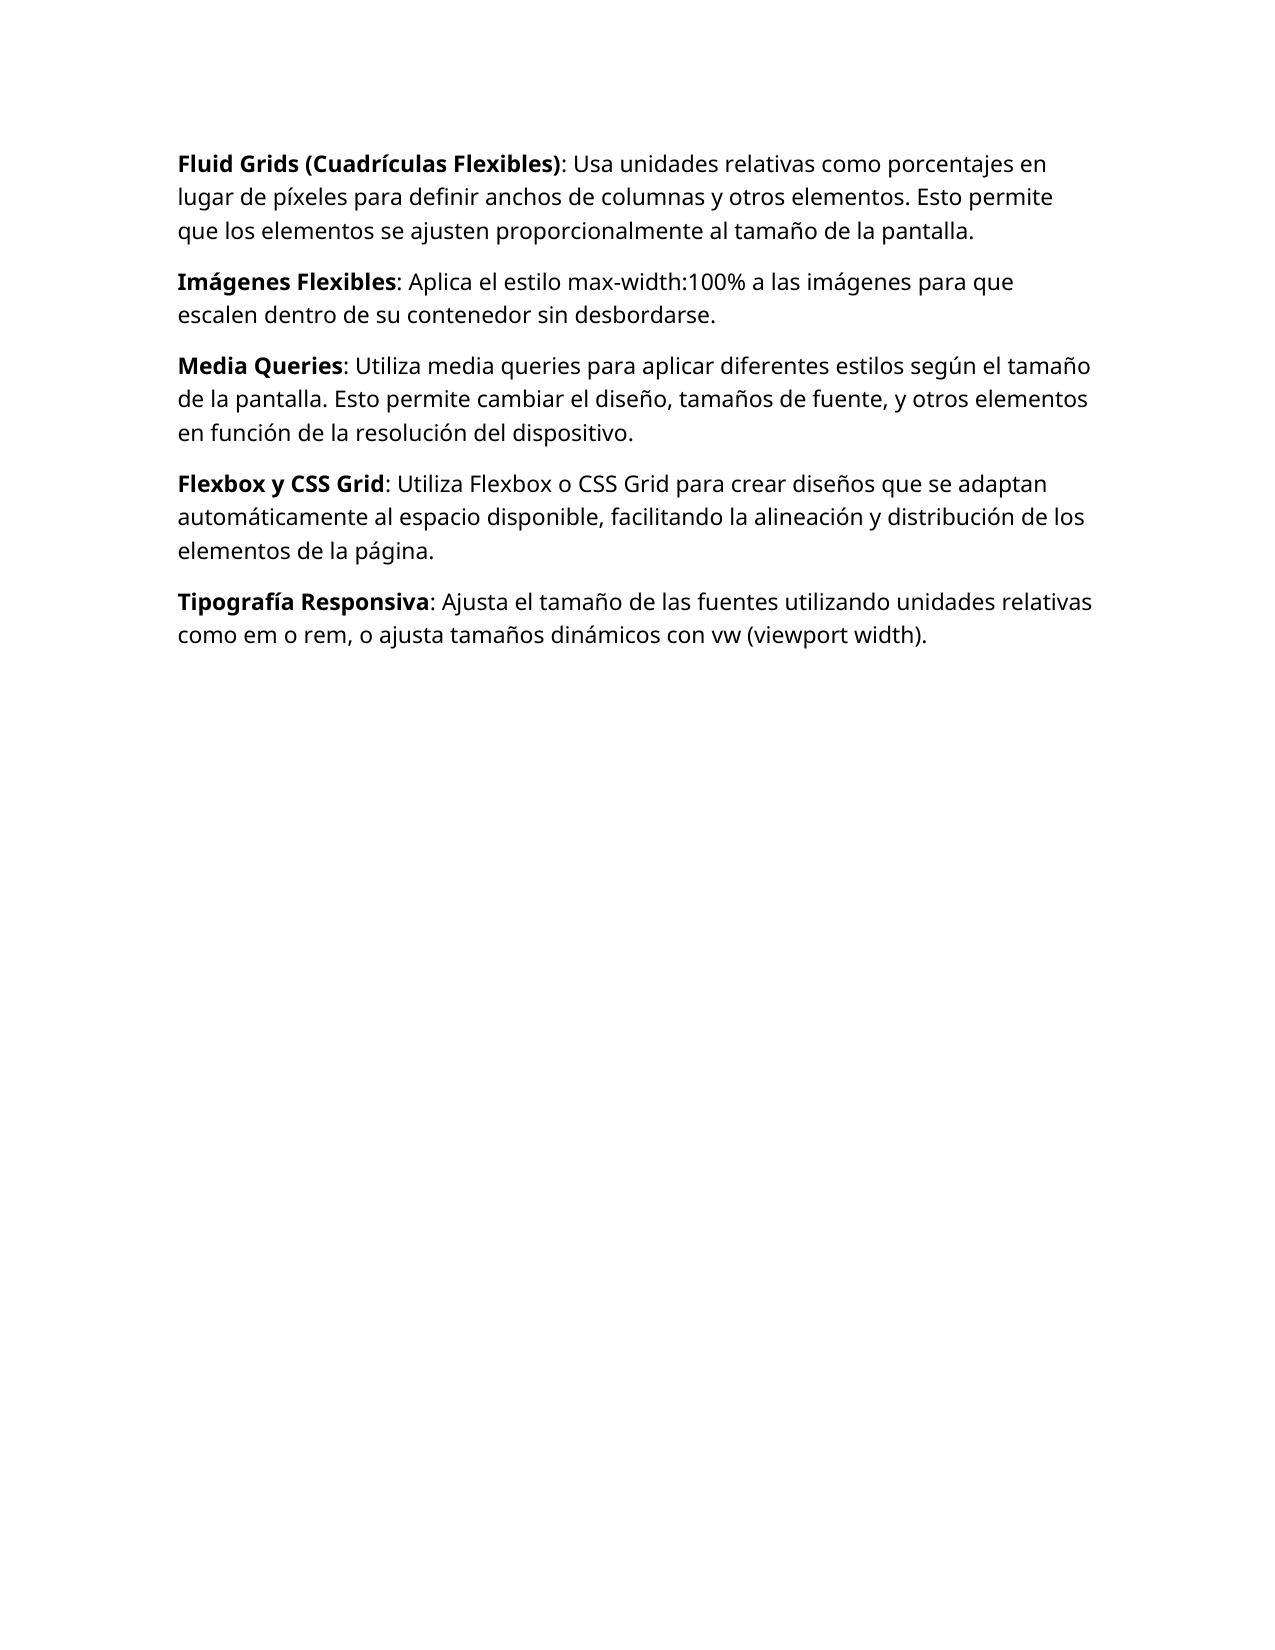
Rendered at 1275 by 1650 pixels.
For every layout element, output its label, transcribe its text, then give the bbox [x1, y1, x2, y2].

text Imágenes Flexibles: Aplica el estilo max-width:100% a las imágenes para que escalen dentro de su contenedor sin desbordarse. [177, 266, 1098, 331]
text Tipografía Responsiva: Ajusta el tamaño de las fuentes utilizando unidades relativas como em o rem, o ajusta tamaños dinámicos con vw (viewport width). [177, 586, 1098, 651]
text Flexbox y CSS Grid: Utiliza Flexbox o CSS Grid para crear diseños que se adaptan automáticamente al espacio disponible, facilitando la alineación y distribución de los elementos de la página. [177, 468, 1098, 566]
text Fluid Grids (Cuadrículas Flexibles): Usa unidades relativas como porcentajes en lugar de píxeles para definir anchos de columnas y otros elementos. Esto permite que los elementos se ajusten proporcionalmente al tamaño de la pantalla. [177, 148, 1098, 246]
text Media Queries: Utiliza media queries para aplicar diferentes estilos según el tamaño de la pantalla. Esto permite cambiar el diseño, tamaños de fuente, y otros elementos en función de la resolución del dispositivo. [177, 350, 1098, 448]
